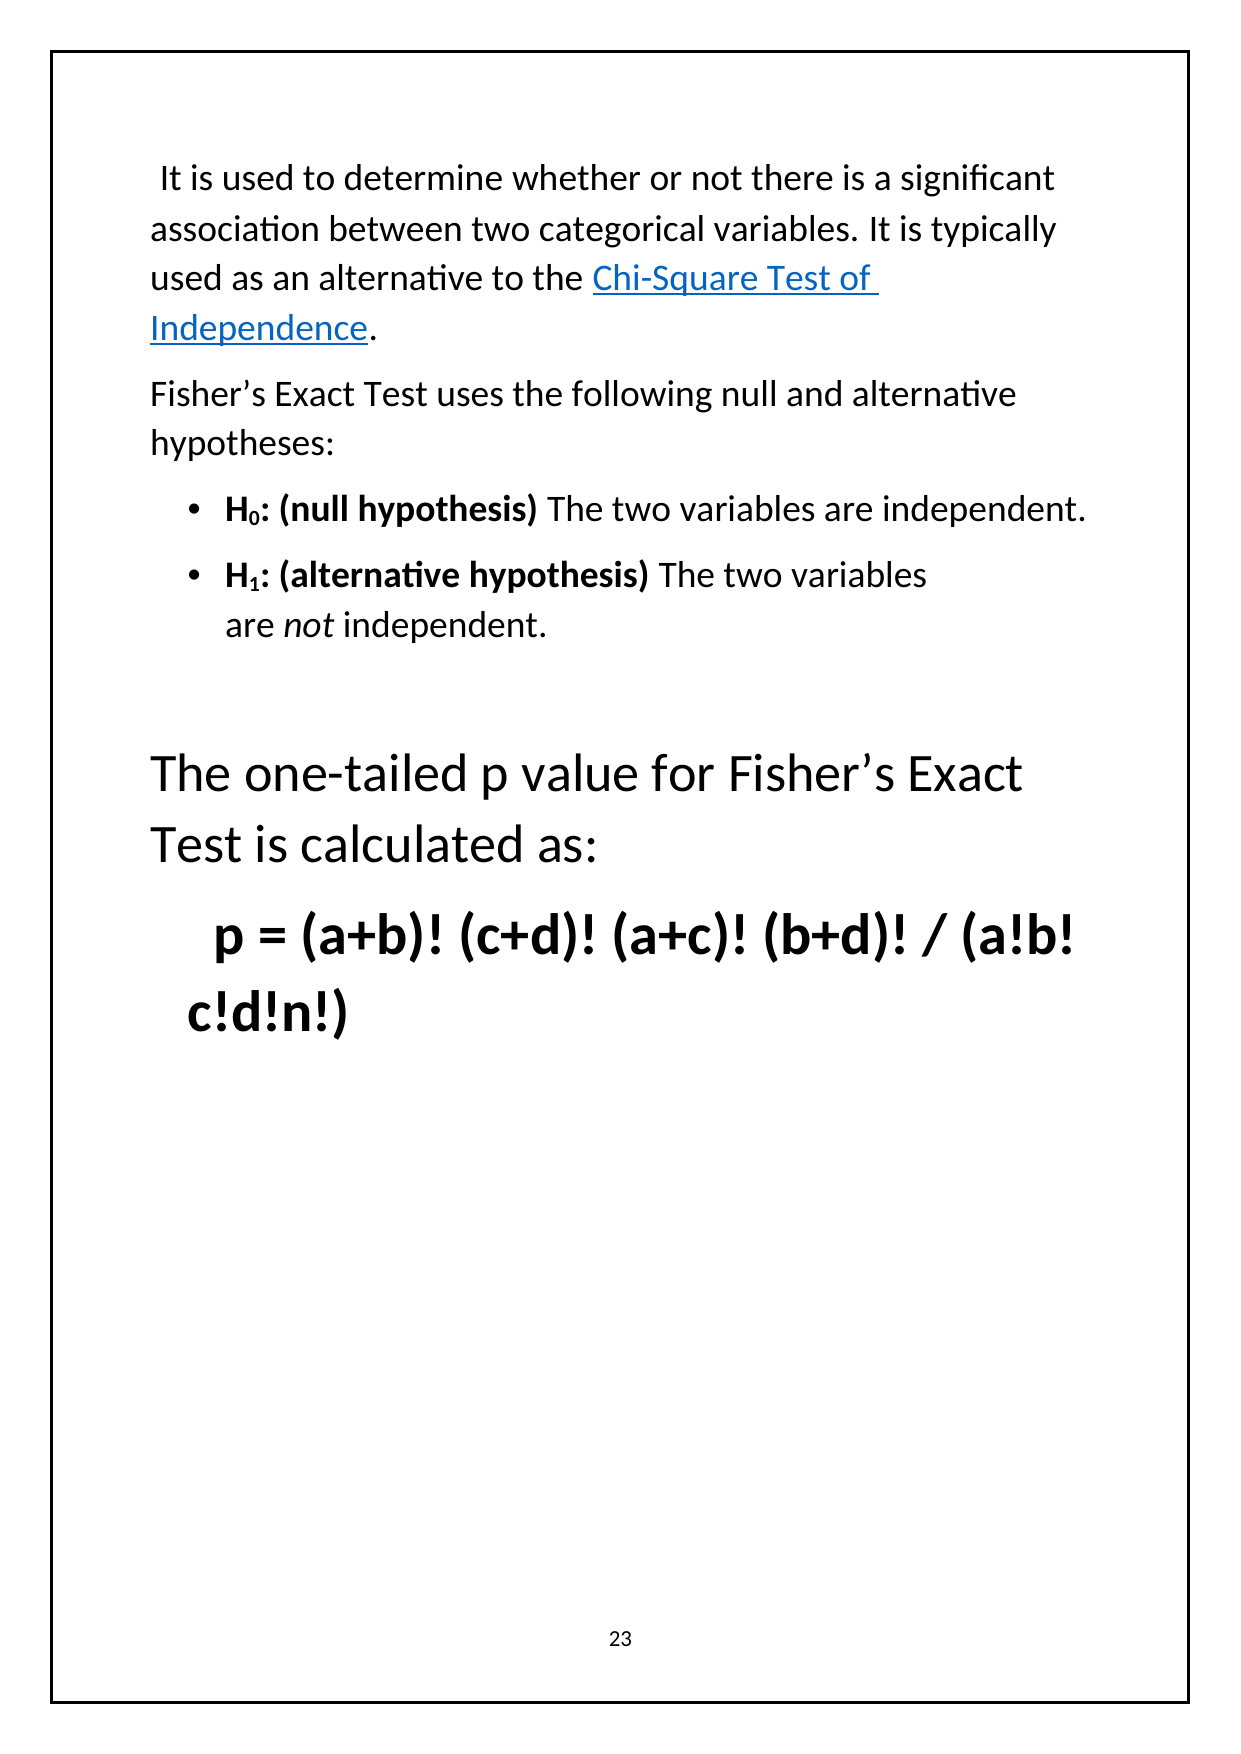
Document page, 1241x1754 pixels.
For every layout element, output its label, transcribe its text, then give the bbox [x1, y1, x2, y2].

list H0: (null hypothesis) The two variables are independent. [187, 485, 1090, 531]
text Fisher’s Exact Test uses the following null and alternative hypotheses: [150, 369, 1090, 465]
list H1: (alternative hypothesis) The two variables are not independent. [187, 551, 1090, 647]
text The one-tailed p value for Fisher’s Exact Test is calculated as: [150, 738, 1090, 876]
text p = (a+b)! (c+d)! (a+c)! (b+d)! / (a!b!c!d!n!) [187, 898, 1090, 1046]
text It is used to determine whether or not there is a significant association between two categorical variables. It is typically used as an alternative to the Chi-Square Test of Independence. [150, 150, 1090, 349]
